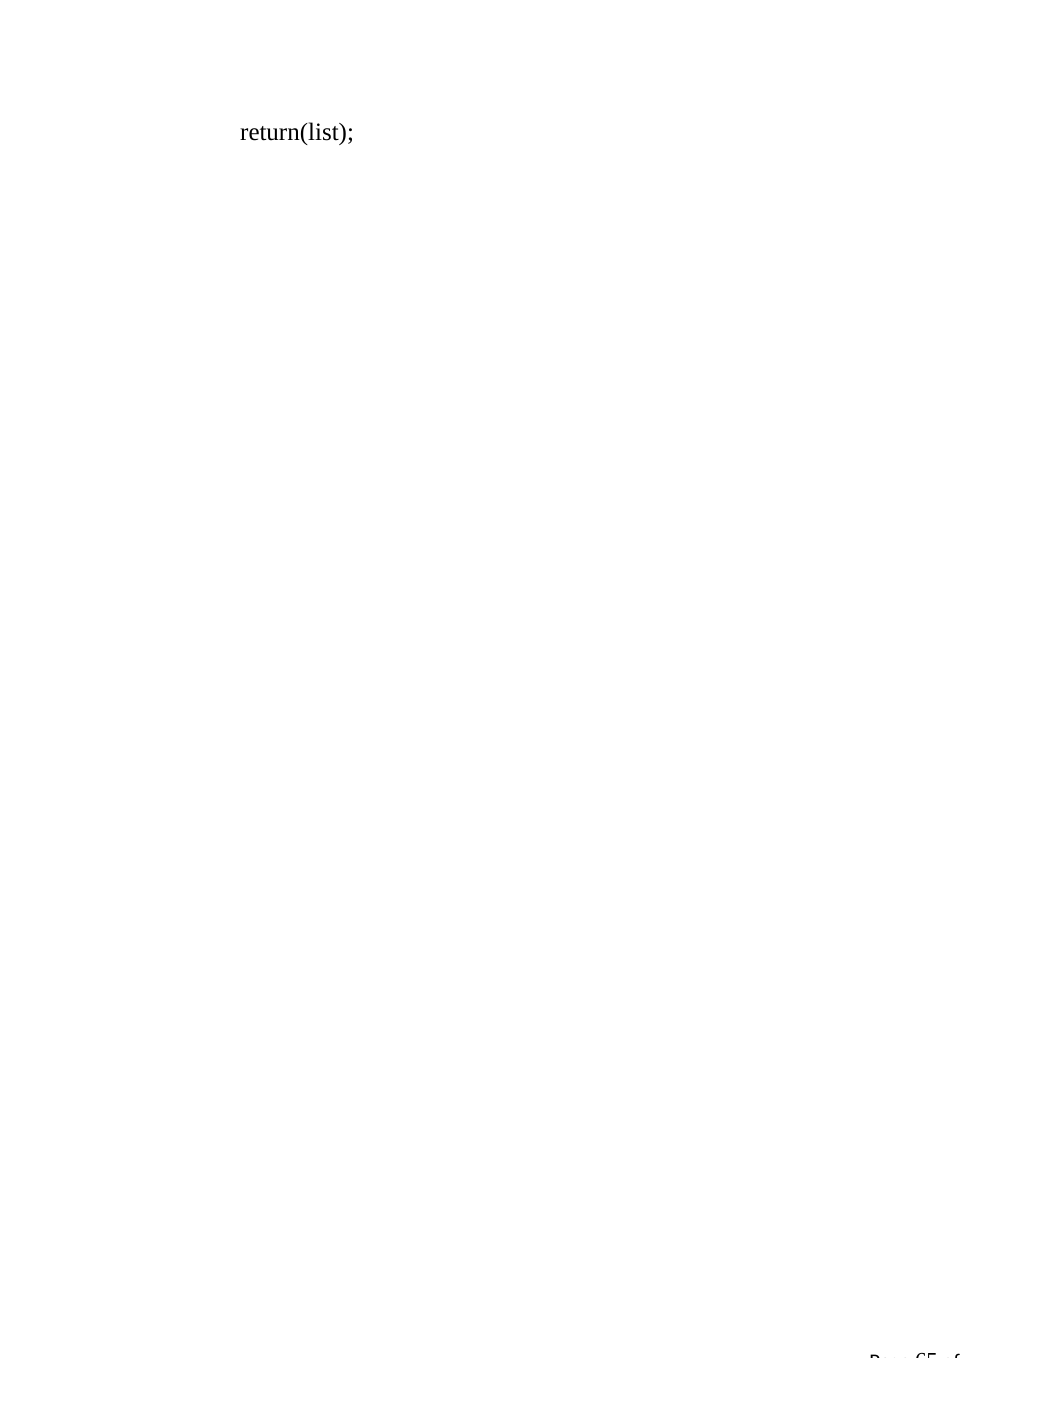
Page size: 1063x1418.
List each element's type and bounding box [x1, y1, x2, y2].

text [240, 117, 400, 145]
